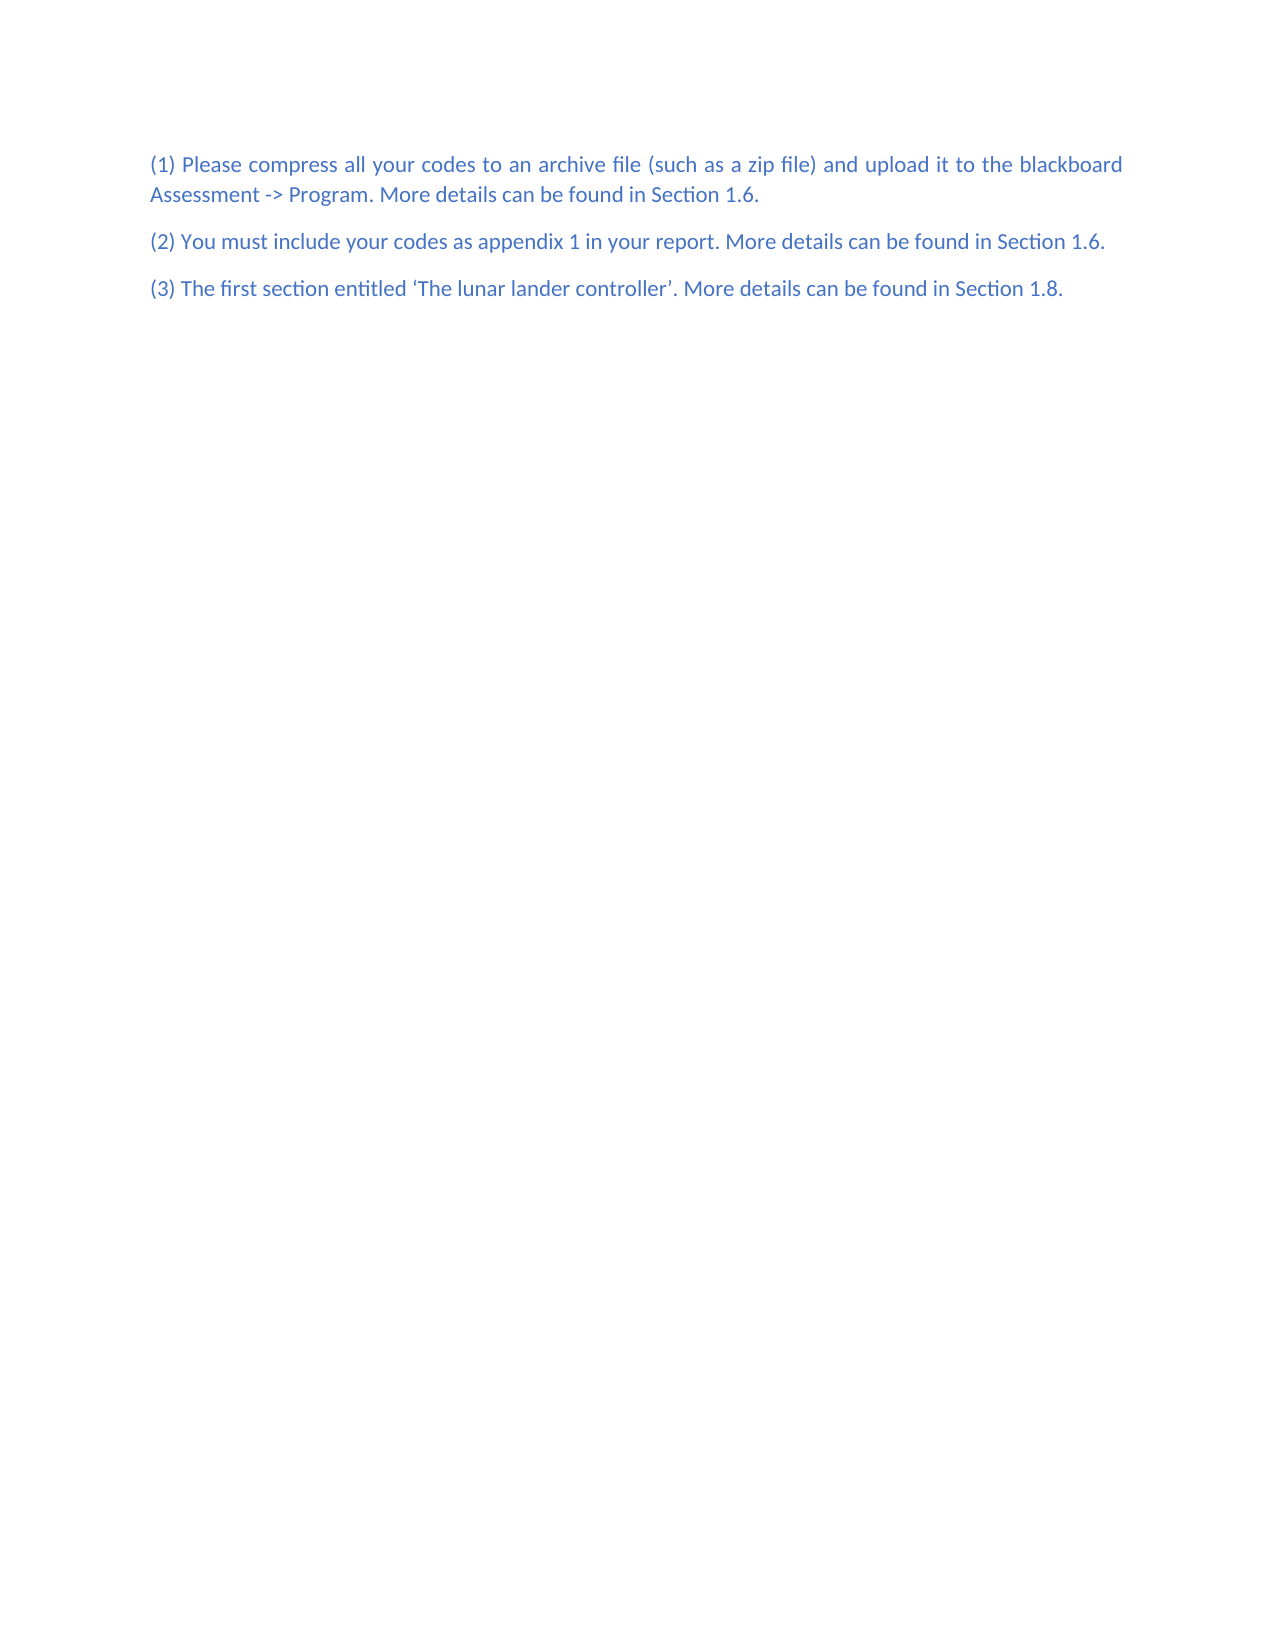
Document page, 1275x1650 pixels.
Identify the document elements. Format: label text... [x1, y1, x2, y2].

text (2) You must include your codes as appendix 1 in your report. More details can be found in Section 1.6. [150, 227, 1125, 255]
text (1) Please compress all your codes to an archive file (such as a zip file) and upload it to the blackboard Assessment -> Program. More details can be found in Section 1.6. [150, 150, 1125, 208]
text (3) The first section entitled ‘The lunar lander controller’. More details can be found in Section 1.8. [150, 274, 1125, 302]
